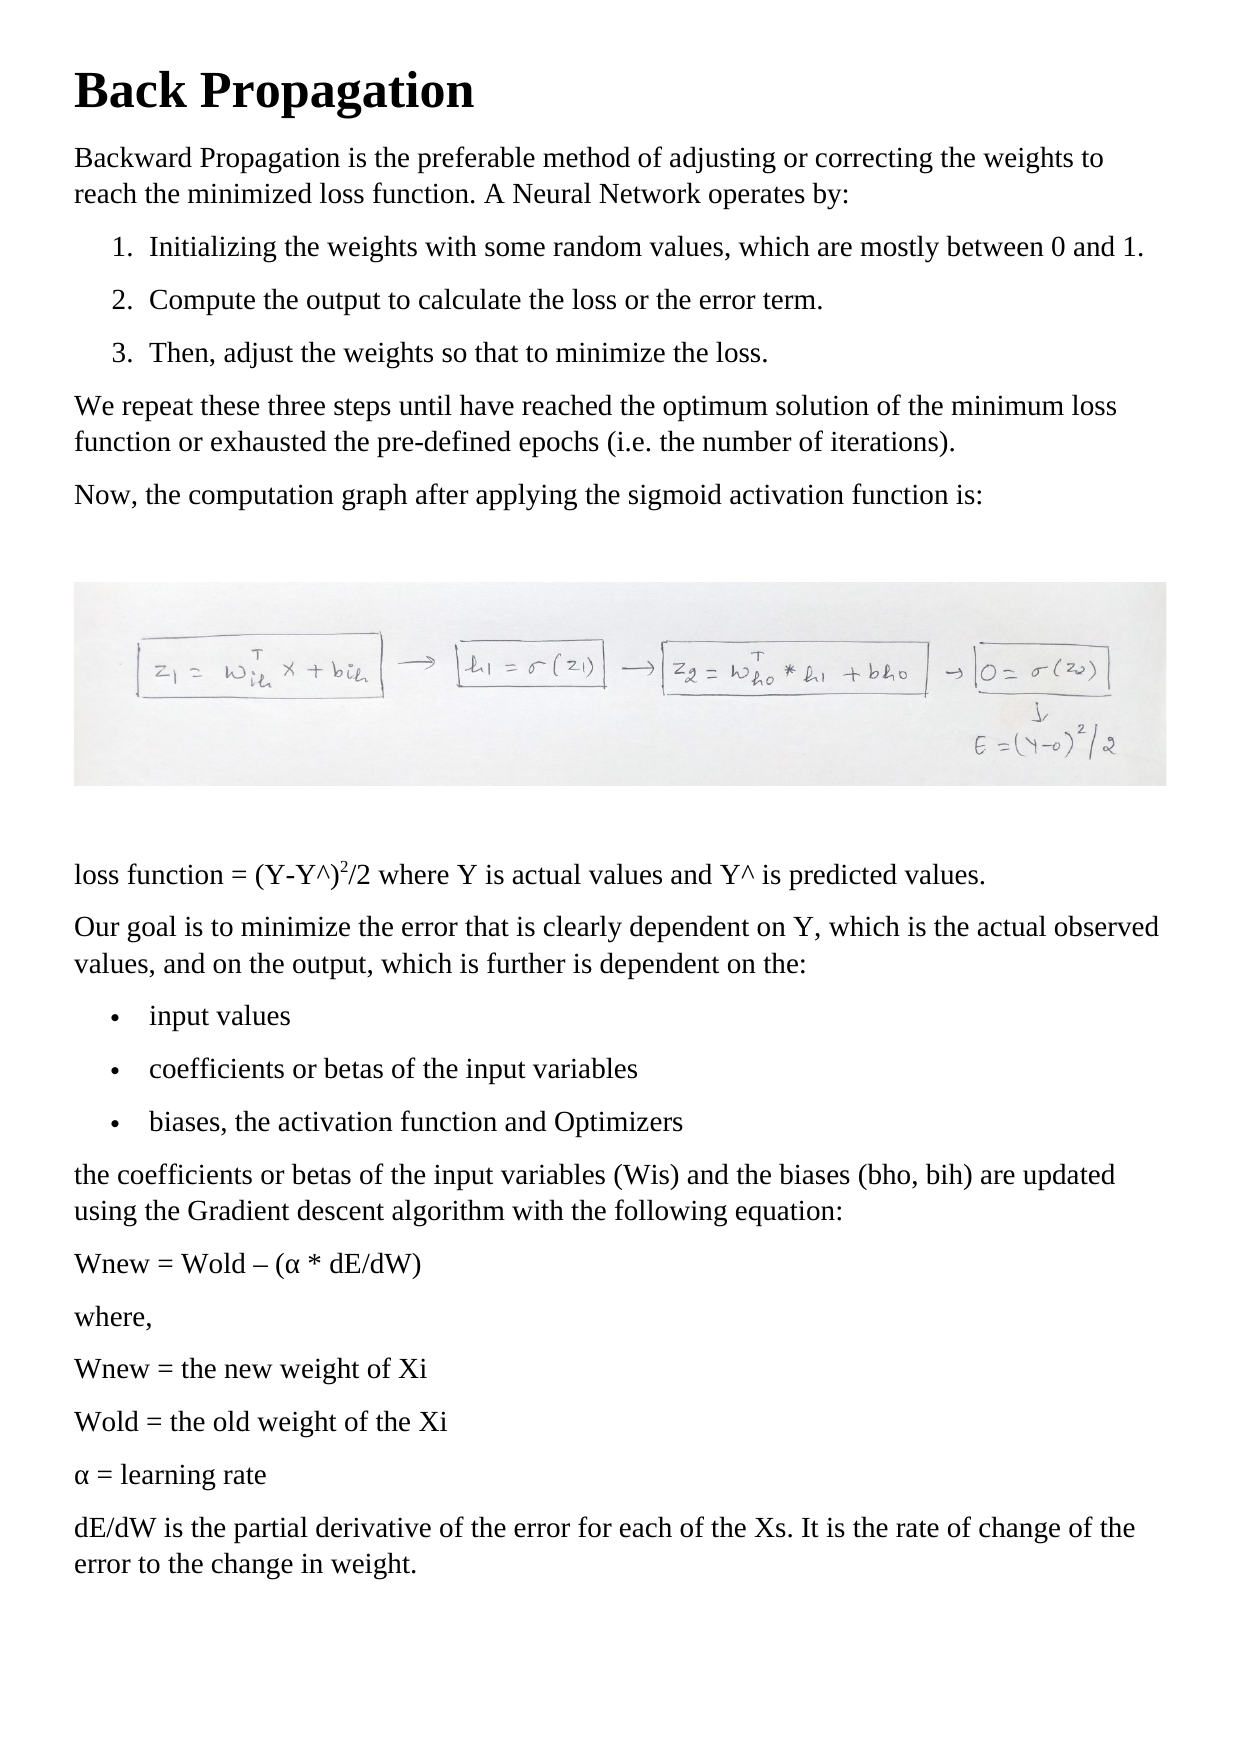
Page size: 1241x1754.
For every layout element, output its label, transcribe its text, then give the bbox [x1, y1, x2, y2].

text Wnew = the new weight of Xi [74, 1352, 1167, 1385]
text Wold = the old weight of the Xi [74, 1404, 1167, 1438]
text Wnew = Wold – (α * dE/dW) [74, 1246, 1167, 1279]
picture [73, 582, 1167, 786]
text where, [74, 1299, 1167, 1332]
text Back Propagation [74, 59, 1167, 119]
text the coefficients or betas of the input variables (Wis) and the biases (bho, bih) are updated using the Gradient descent algorithm with the following equation: [74, 1157, 1167, 1227]
list input values [111, 998, 1167, 1032]
list Compute the output to calculate the loss or the error term. [111, 282, 1167, 316]
list biases, the activation function and Optimizers [111, 1104, 1167, 1138]
text dE/dW is the partial derivative of the error for each of the Xs. It is the rate of change of the error to the change in weight. [74, 1510, 1167, 1580]
text Our goal is to minimize the error that is clearly dependent on Y, which is the actual observed values, and on the output, which is further is dependent on the: [74, 909, 1167, 979]
list coefficients or betas of the input variables [111, 1051, 1167, 1085]
text We repeat these three steps until have reached the optimum solution of the minimum loss function or exhausted the pre-defined epochs (i.e. the number of iterations). [74, 388, 1167, 457]
list Then, adjust the weights so that to minimize the loss. [111, 335, 1167, 368]
list Initializing the weights with some random values, which are mostly between 0 and 1. [111, 229, 1167, 263]
text loss function = (Y-Y^)2/2 where Y is actual values and Y^ is predicted values. [74, 857, 1167, 890]
text α = learning rate [74, 1457, 1167, 1491]
text Backward Propagation is the preferable method of adjusting or correcting the weights to reach the minimized loss function. A Neural Network operates by: [74, 140, 1167, 210]
text Now, the computation graph after applying the sigmoid activation function is: [74, 477, 1167, 510]
